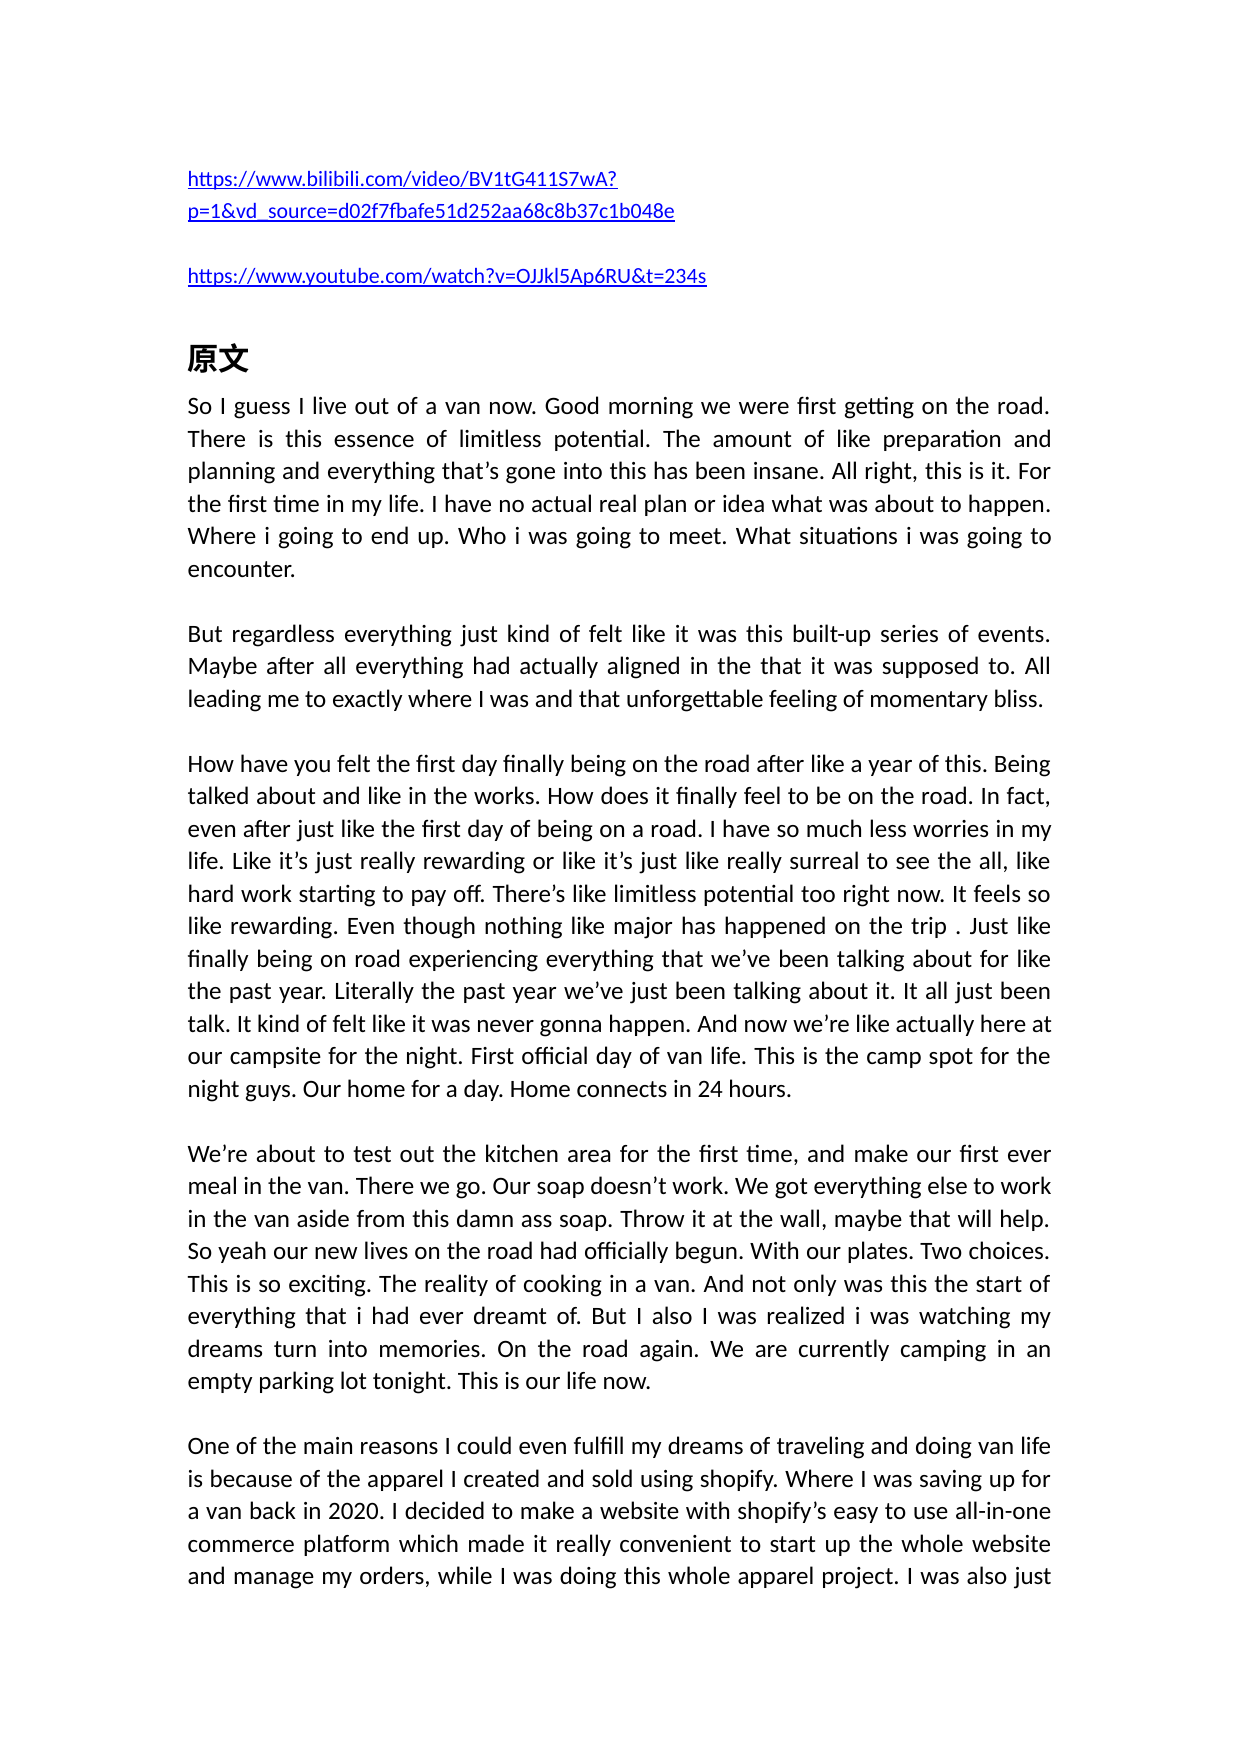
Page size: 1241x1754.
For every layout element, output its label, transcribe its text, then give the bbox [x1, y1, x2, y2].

text So I guess I live out of a van now. Good morning we were first getting on the road. There is this essence of limitless potential. The amount of like preparation and planning and everything that’s gone into this has been insane. All right, this is it. For the first time in my life. I have no actual real plan or idea what was about to happen. Where i going to end up. Who i was going to meet. What situations i was going to encounter. [187, 389, 1053, 584]
text 原文 [187, 324, 1053, 389]
text https://www.bilibili.com/video/BV1tG411S7wA?p=1&vd_source=d02f7fbafe51d252aa68c8b37c1b048e [187, 162, 1053, 227]
text We’re about to test out the kitchen area for the first time, and make our first ever meal in the van. There we go. Our soap doesn’t work. We got everything else to work in the van aside from this damn ass soap. Throw it at the wall, maybe that will help. So yeah our new lives on the road had officially begun. With our plates. Two choices. This is so exciting. The reality of cooking in a van. And not only was this the start of everything that i had ever dreamt of. But I also I was realized i was watching my dreams turn into memories. On the road again. We are currently camping in an empty parking lot tonight. This is our life now. [187, 1137, 1053, 1397]
text https://www.youtube.com/watch?v=OJJkl5Ap6RU&t=234s [187, 259, 1053, 292]
text How have you felt the first day finally being on the road after like a year of this. Being talked about and like in the works. How does it finally feel to be on the road. In fact, even after just like the first day of being on a road. I have so much less worries in my life. Like it’s just really rewarding or like it’s just like really surreal to see the all, like hard work starting to pay off. There’s like limitless potential too right now. It feels so like rewarding. Even though nothing like major has happened on the trip . Just like finally being on road experiencing everything that we’ve been talking about for like the past year. Literally the past year we’ve just been talking about it. It all just been talk. It kind of felt like it was never gonna happen. And now we’re like actually here at our campsite for the night. First official day of van life. This is the camp spot for the night guys. Our home for a day. Home connects in 24 hours. [187, 747, 1053, 1104]
text But regardless everything just kind of felt like it was this built-up series of events. Maybe after all everything had actually aligned in the that it was supposed to. All leading me to exactly where I was and that unforgettable feeling of momentary bliss. [187, 617, 1053, 714]
